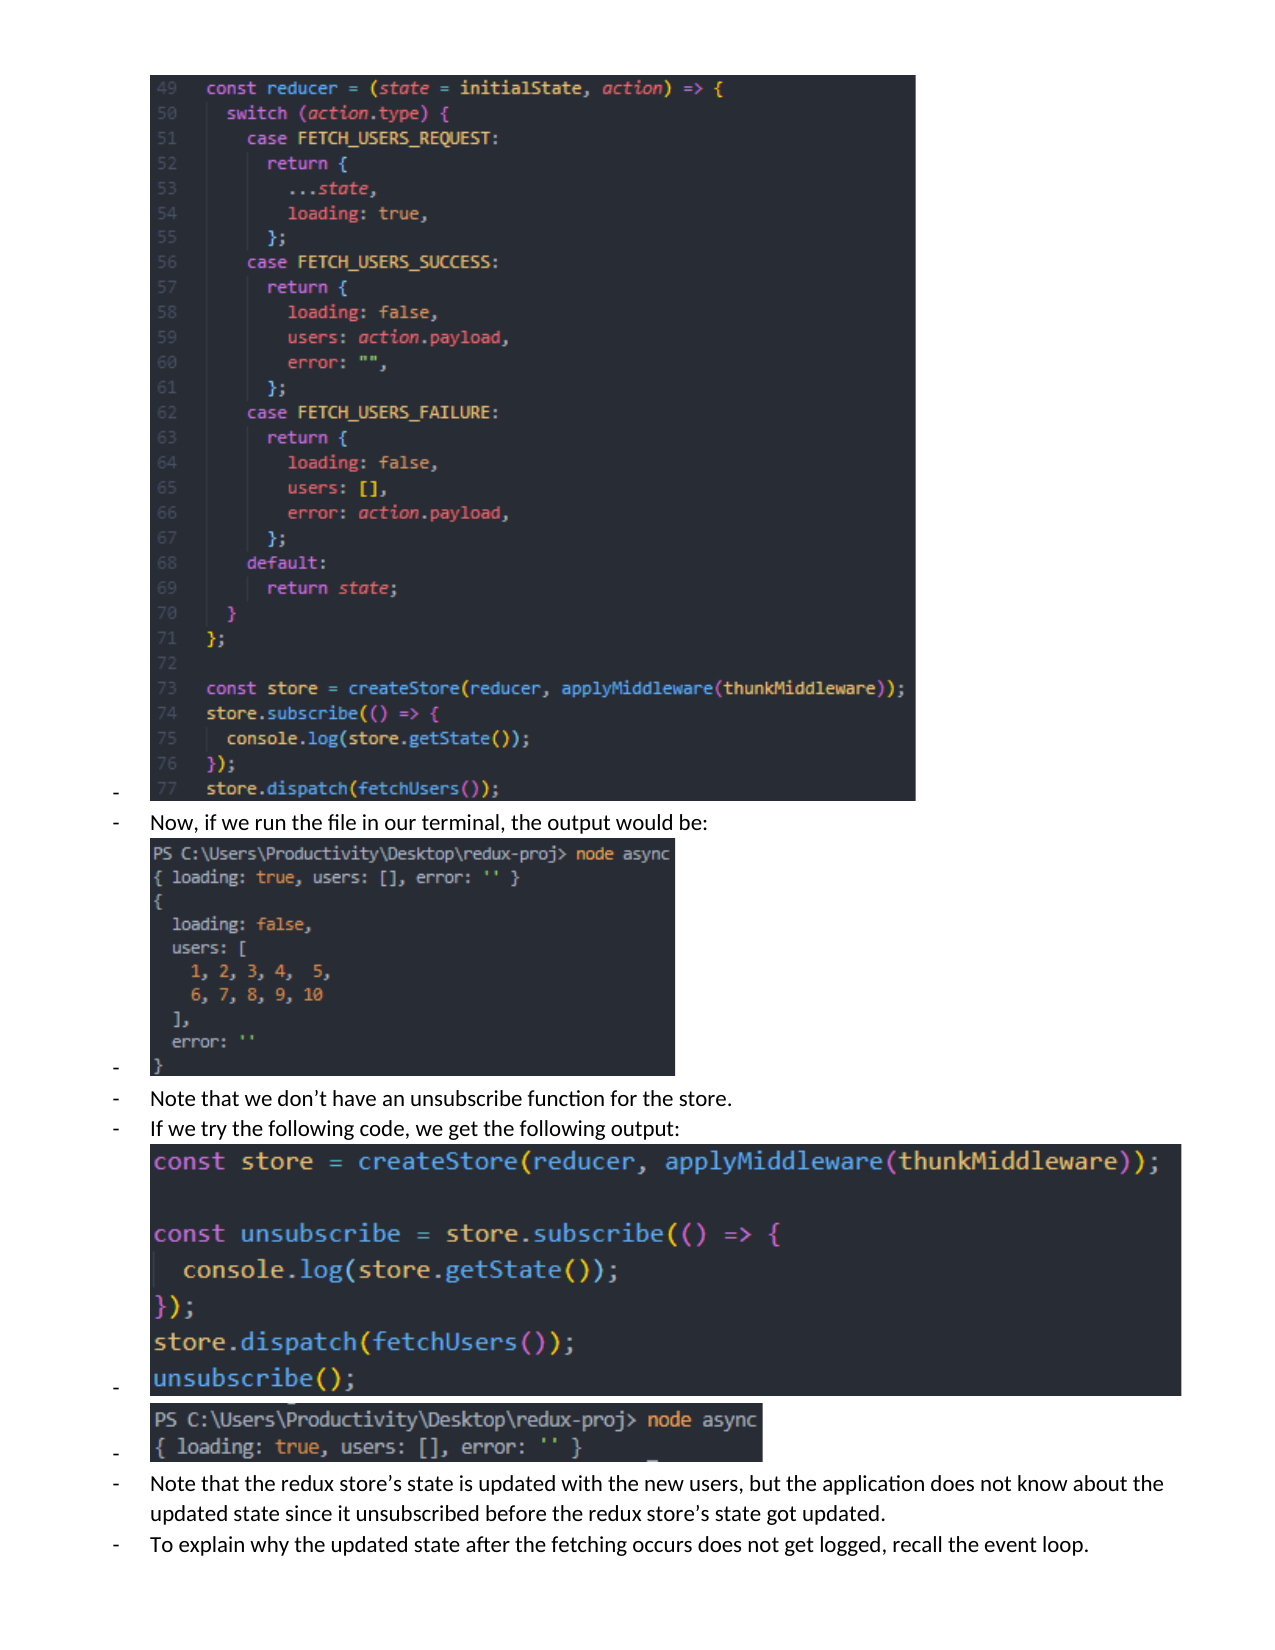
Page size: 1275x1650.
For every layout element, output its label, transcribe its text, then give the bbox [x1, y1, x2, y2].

picture [150, 75, 916, 801]
list If we try the following code, we get the following output: [112, 1114, 1200, 1142]
picture [150, 1403, 763, 1462]
list Note that we don’t have an unsubscribe function for the store. [112, 1084, 1200, 1112]
picture [150, 1144, 1182, 1396]
list Note that the redux store’s state is updated with the new users, but the application does not know about the updated state since it unsubscribed before the redux store’s state got updated. [112, 1469, 1200, 1527]
list Now, if we run the file in our terminal, the output would be: [112, 808, 1200, 836]
picture [150, 838, 675, 1076]
list To explain why the updated state after the fetching occurs does not get logged, recall the event loop. [112, 1530, 1200, 1558]
